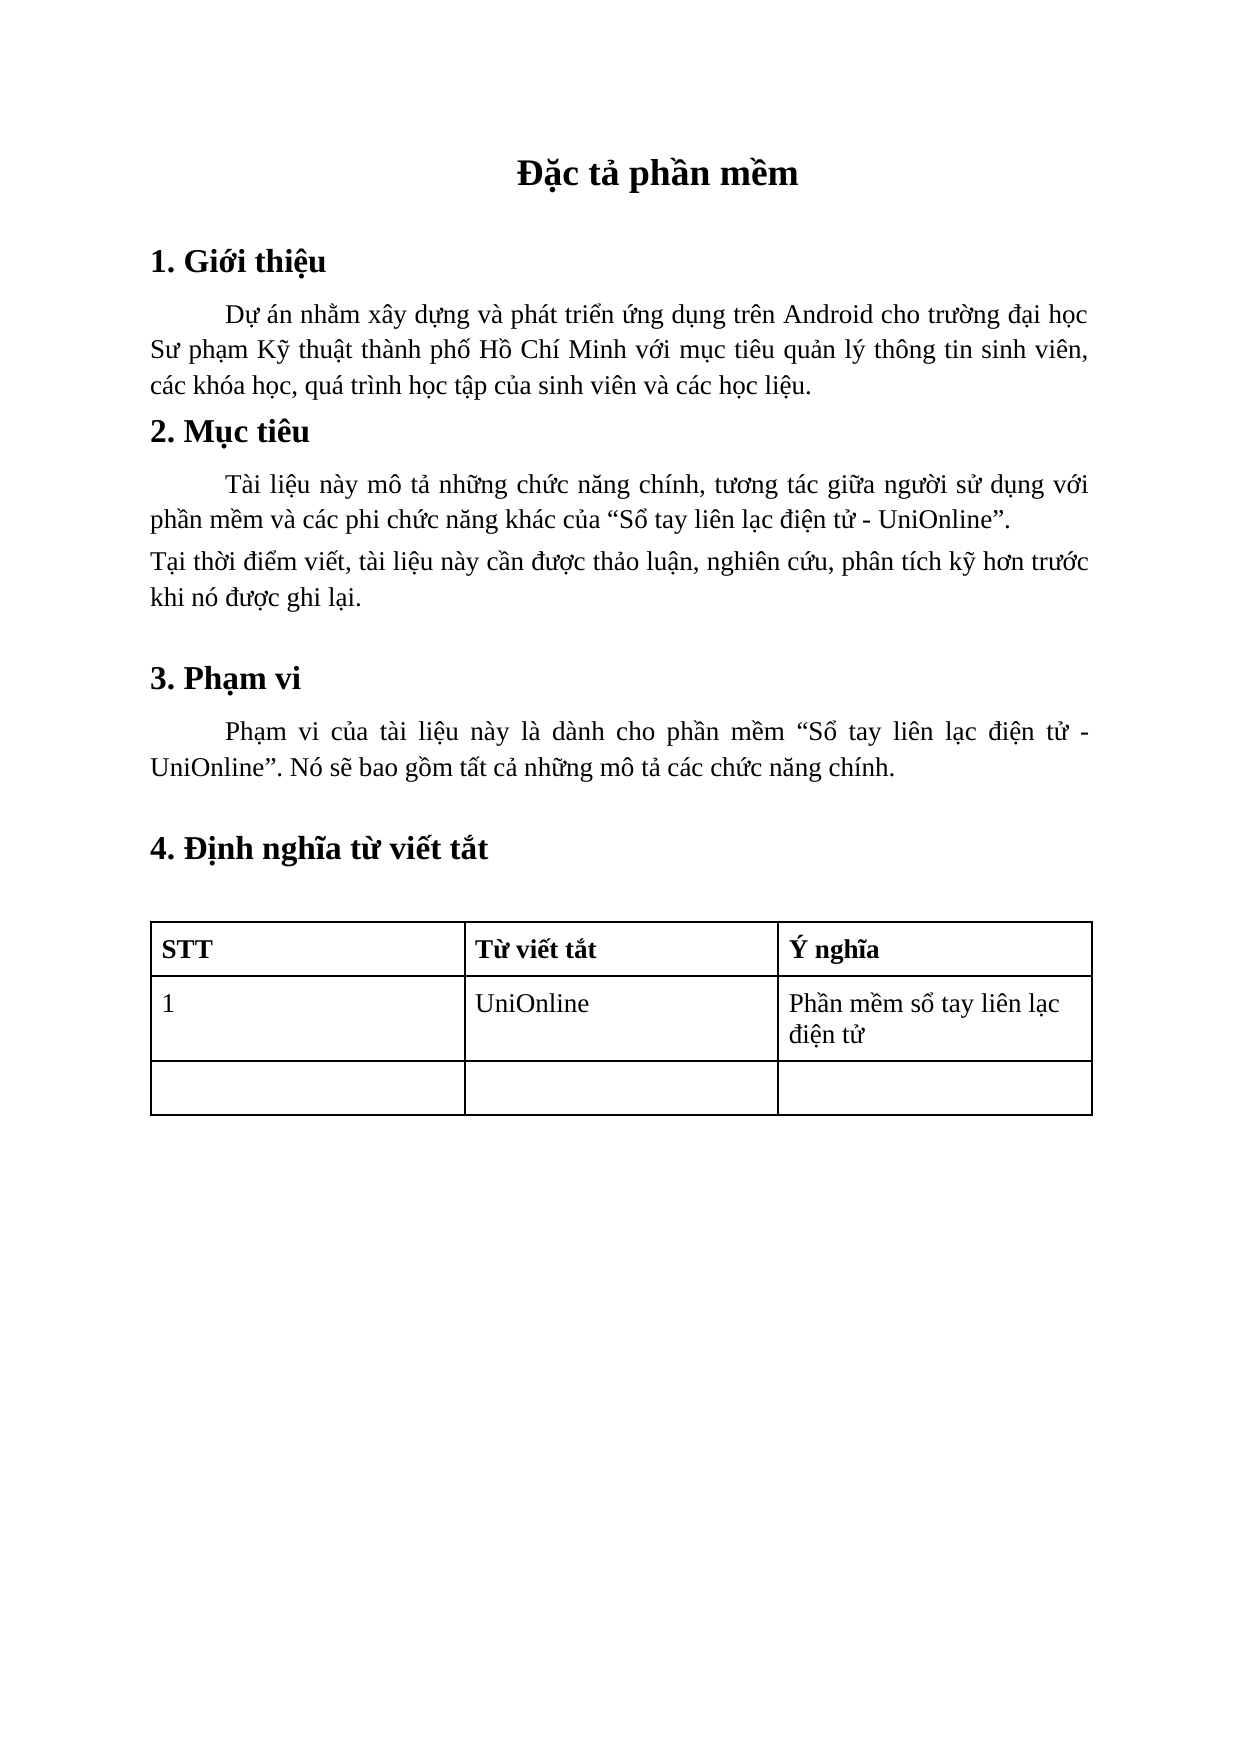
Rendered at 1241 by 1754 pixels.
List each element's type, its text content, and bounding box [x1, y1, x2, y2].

table_cell [466, 1062, 777, 1114]
table_header Ý nghĩa [779, 923, 1091, 975]
title Đặc tả phần mềm [150, 150, 1090, 193]
text Tài liệu này mô tả những chức năng chính, tương tác giữa người sử dụng với phần mềm và các phi chức năng khác của “Sổ tay liên lạc điện tử - UniOnline”. [150, 468, 1090, 535]
subtitle 1. Giới thiệu [150, 241, 1090, 279]
table_cell [779, 1062, 1091, 1114]
table_header STT [152, 923, 464, 975]
table_cell Phần mềm sổ tay liên lạc điện tử [779, 977, 1091, 1060]
table_cell 1 [152, 977, 464, 1060]
table_cell [152, 1062, 464, 1114]
subtitle 3. Phạm vi [150, 659, 1090, 697]
text Tại thời điểm viết, tài liệu này cần được thảo luận, nghiên cứu, phân tích kỹ hơn trước khi nó được ghi lại. [150, 546, 1090, 612]
subtitle 4. Định nghĩa từ viết tắt [150, 828, 1090, 867]
text Dự án nhằm xây dựng và phát triển ứng dụng trên Android cho trường đại học Sư phạm Kỹ thuật thành phố Hồ Chí Minh với mục tiêu quản lý thông tin sinh viên, các khóa học, quá trình học tập của sinh viên và các học liệu. [150, 298, 1090, 400]
table_cell UniOnline [466, 977, 777, 1060]
text Phạm vi của tài liệu này là dành cho phần mềm “Sổ tay liên lạc điện tử - UniOnline”. Nó sẽ bao gồm tất cả những mô tả các chức năng chính. [150, 715, 1090, 782]
subtitle 2. Mục tiêu [150, 411, 1090, 449]
table_header Từ viết tắt [466, 923, 777, 975]
